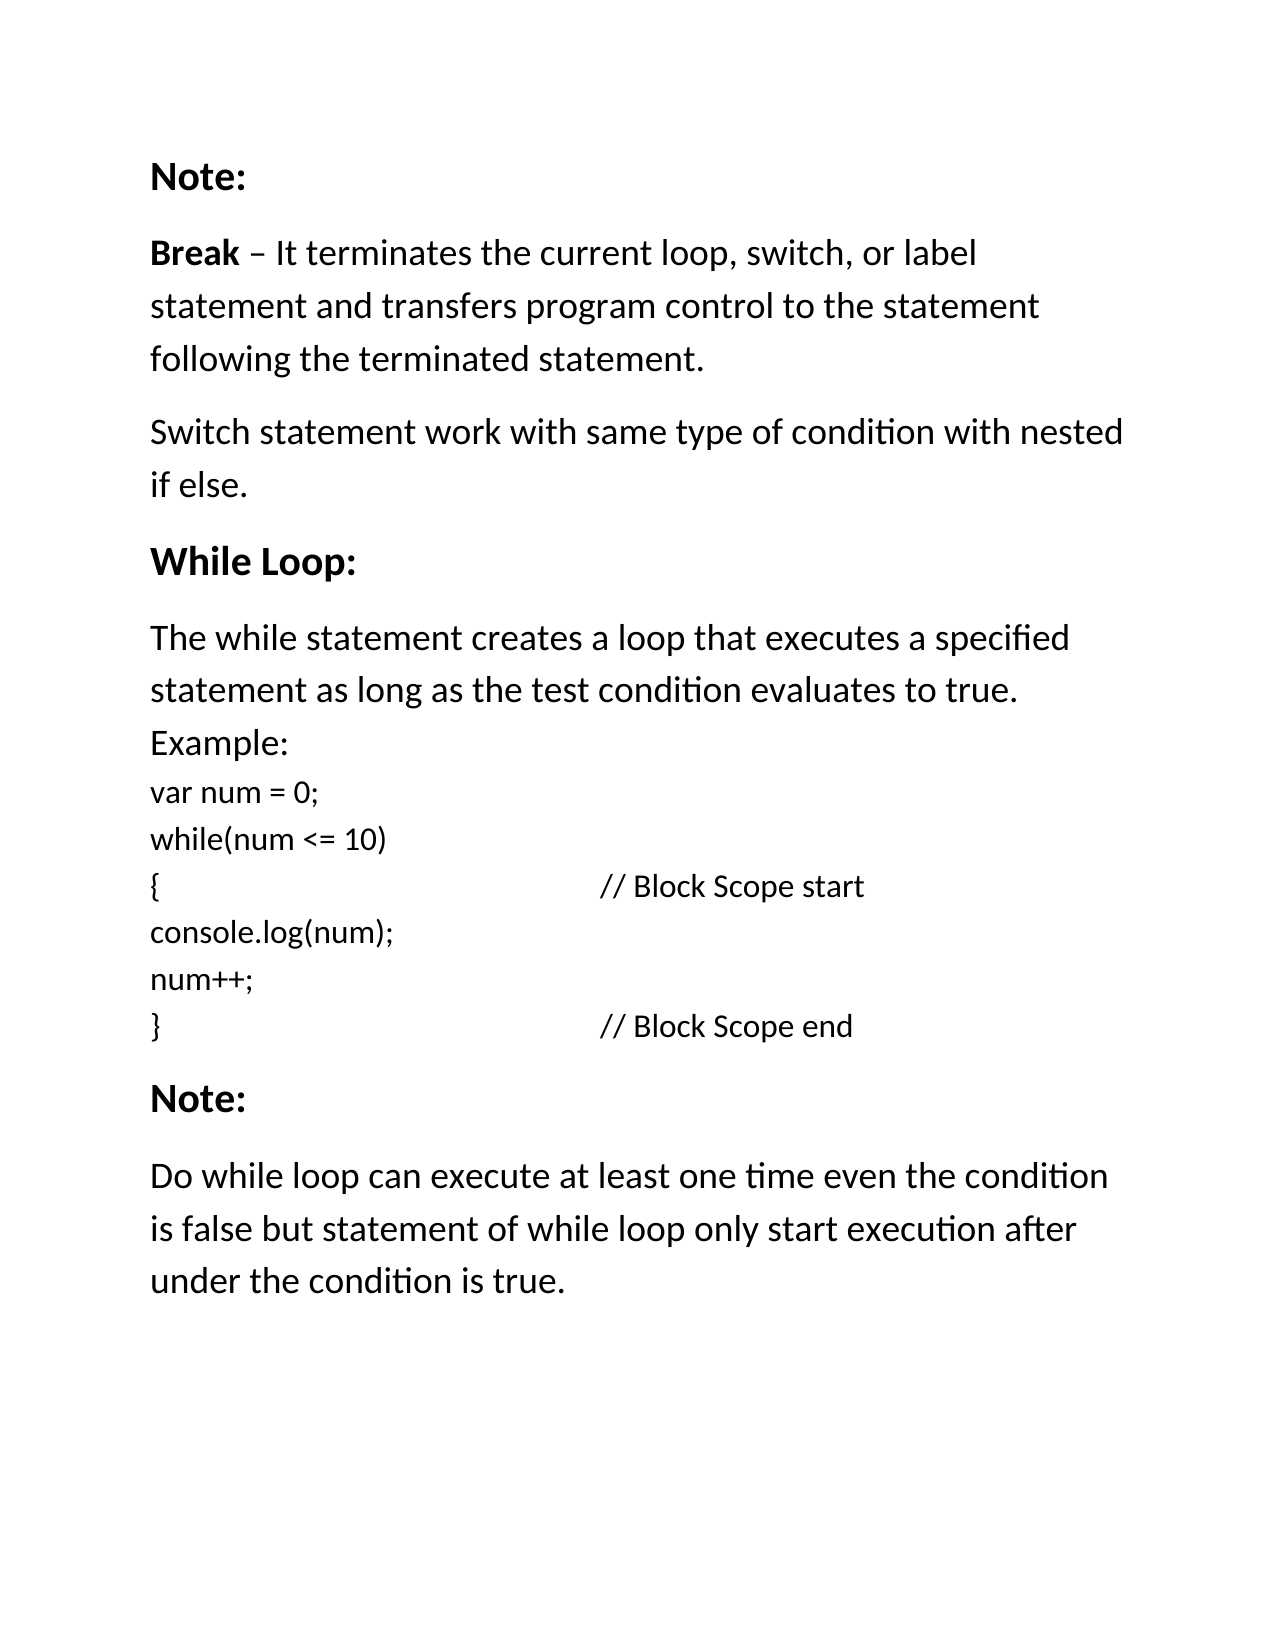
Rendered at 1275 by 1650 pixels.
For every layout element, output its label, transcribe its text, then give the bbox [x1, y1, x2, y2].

text Break – It terminates the current loop, switch, or label statement and transfers program control to the statement following the terminated statement. [150, 229, 1125, 381]
text Switch statement work with same type of condition with nested if else. [150, 408, 1125, 507]
text Note: [150, 1072, 1125, 1123]
text While Loop: [150, 534, 1125, 585]
text Note: [150, 150, 1125, 201]
text The while statement creates a loop that executes a specified statement as long as the test condition evaluates to true. Example: var num = 0; while(num <= 10) { // Block Scope start console.log(num); num++; } // Block Scope end [150, 614, 1125, 1046]
text Do while loop can execute at least one time even the condition is false but statement of while loop only start execution after under the condition is true. [150, 1152, 1125, 1303]
